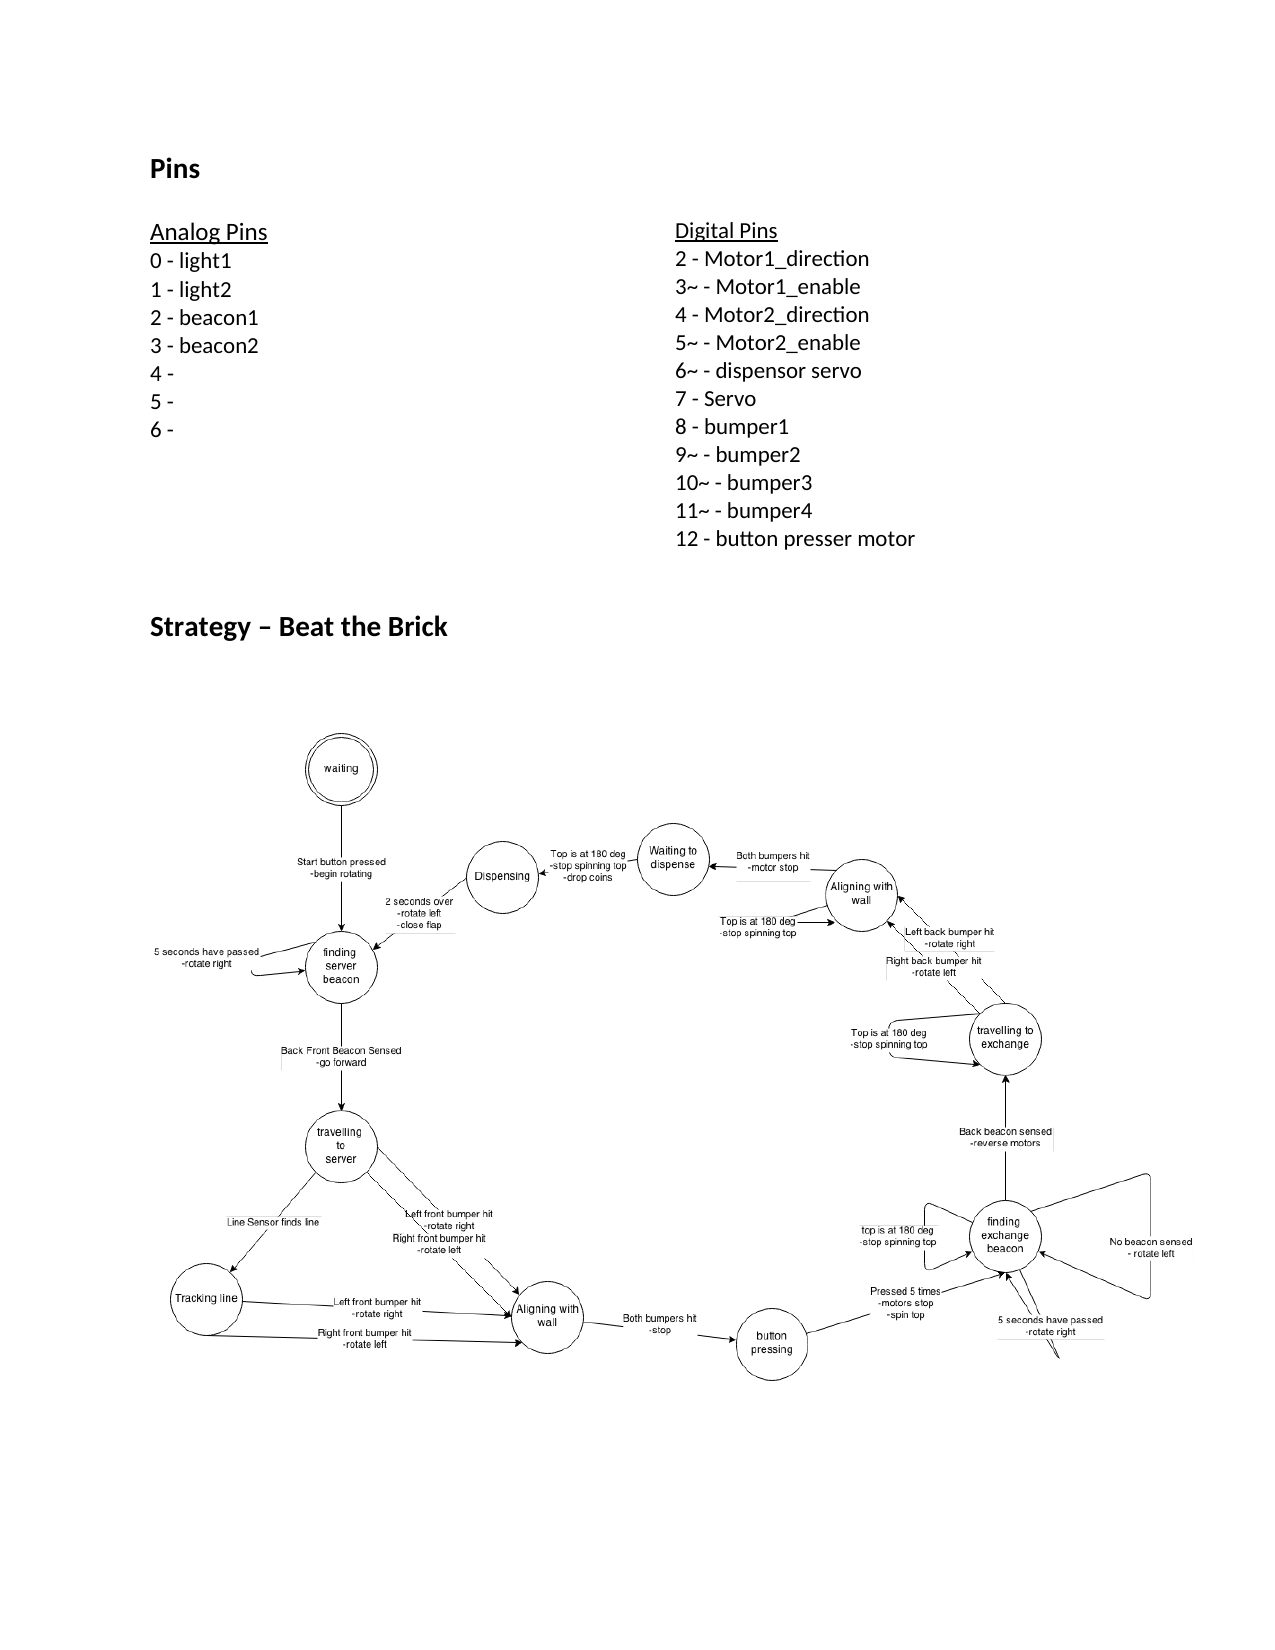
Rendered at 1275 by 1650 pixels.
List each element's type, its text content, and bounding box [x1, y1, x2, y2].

text 3~ - Motor1_enable [675, 272, 1125, 300]
text 0 - light1 1 - light2 [150, 247, 600, 303]
text 5~ - Motor2_enable [675, 328, 1125, 356]
text 7 - Servo [675, 384, 1125, 412]
text 3 - beacon2 [150, 331, 600, 359]
text 5 - [150, 387, 600, 415]
text 11~ - bumper4 [675, 496, 1125, 524]
text 2 - Motor1_direction [675, 244, 1125, 272]
text 6 - [150, 415, 600, 443]
text Digital Pins [675, 216, 1125, 244]
text 12 - button presser motor [675, 524, 1125, 552]
text Analog Pins [150, 216, 600, 247]
text Strategy – Beat the Brick [150, 608, 1125, 643]
text 2 - beacon1 [150, 303, 600, 331]
text 4 - Motor2_direction [675, 300, 1125, 328]
picture [150, 731, 1194, 1384]
text 9~ - bumper2 [675, 440, 1125, 468]
text Pins [150, 150, 1125, 186]
text 8 - bumper1 [675, 412, 1125, 440]
text 6~ - dispensor servo [675, 356, 1125, 384]
text 4 - [150, 359, 600, 387]
text 10~ - bumper3 [675, 468, 1125, 496]
